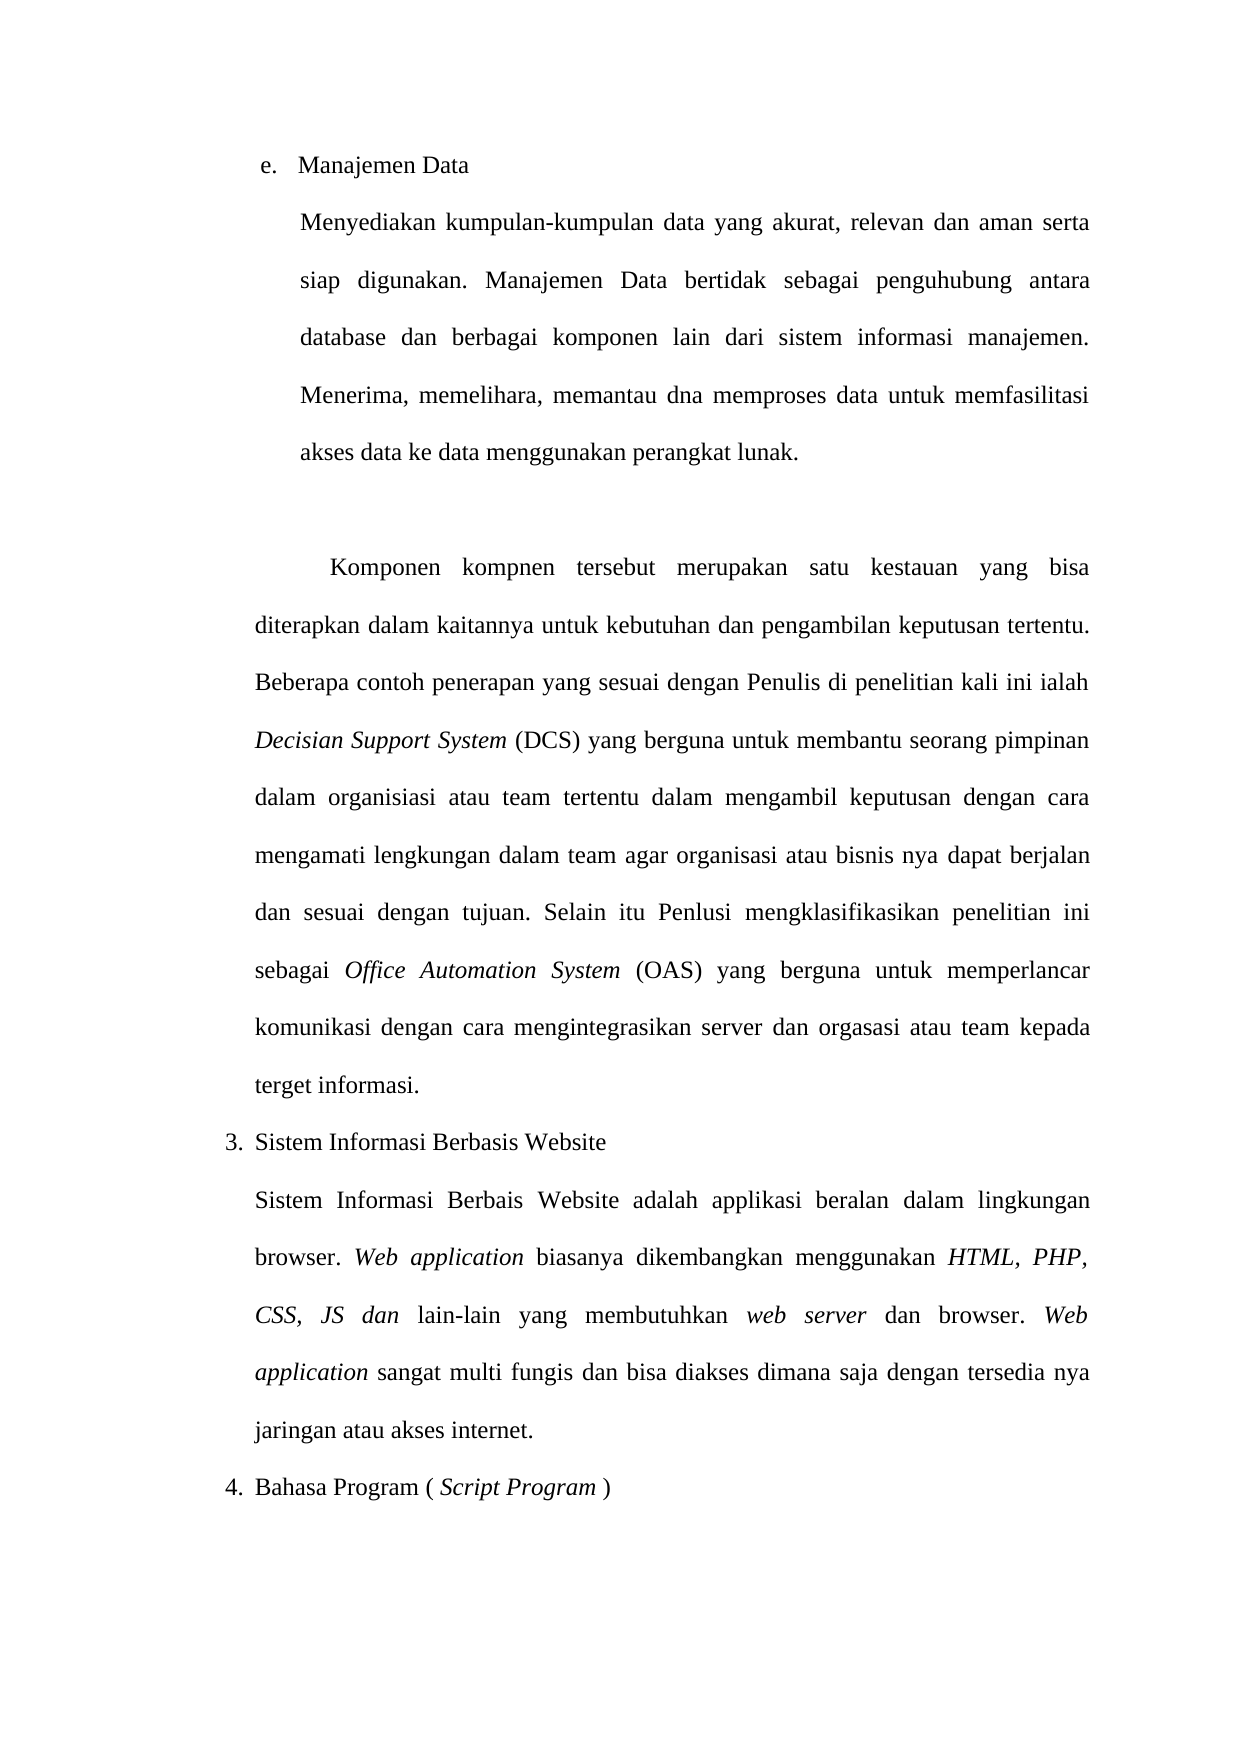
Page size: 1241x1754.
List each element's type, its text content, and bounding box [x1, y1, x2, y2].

text Sistem Informasi Berbais Website adalah applikasi beralan dalam lingkungan browser. Web application biasanya dikembangkan menggunakan HTML, PHP, CSS, JS dan lain-lain yang membutuhkan web server dan browser. Web application sangat multi fungis dan bisa diakses dimana saja dengan tersedia nya jaringan atau akses internet. [254, 1185, 1090, 1444]
list Sistem Informasi Berbasis Website [225, 1127, 1090, 1156]
text Komponen kompnen tersebut merupakan satu kestauan yang bisa diterapkan dalam kaitannya untuk kebutuhan dan pengambilan keputusan tertentu. Beberapa contoh penerapan yang sesuai dengan Penulis di penelitian kali ini ialah Decisian Support System (DCS) yang berguna untuk membantu seorang pimpinan dalam organisiasi atau team tertentu dalam mengambil keputusan dengan cara mengamati lengkungan dalam team agar organisasi atau bisnis nya dapat berjalan dan sesuai dengan tujuan. Selain itu Penlusi mengklasifikasikan penelitian ini sebagai Office Automation System (OAS) yang berguna untuk memperlancar komunikasi dengan cara mengintegrasikan server dan orgasasi atau team kepada terget informasi. [254, 552, 1090, 1099]
text Menyediakan kumpulan-kumpulan data yang akurat, relevan dan aman serta siap digunakan. Manajemen Data bertidak sebagai penguhubung antara database dan berbagai komponen lain dari sistem informasi manajemen. Menerima, memelihara, memantau dna memproses data untuk memfasilitasi akses data ke data menggunakan perangkat lunak. [300, 207, 1090, 466]
list Bahasa Program ( Script Program ) [225, 1472, 1090, 1501]
list Manajemen Data [260, 150, 1090, 179]
